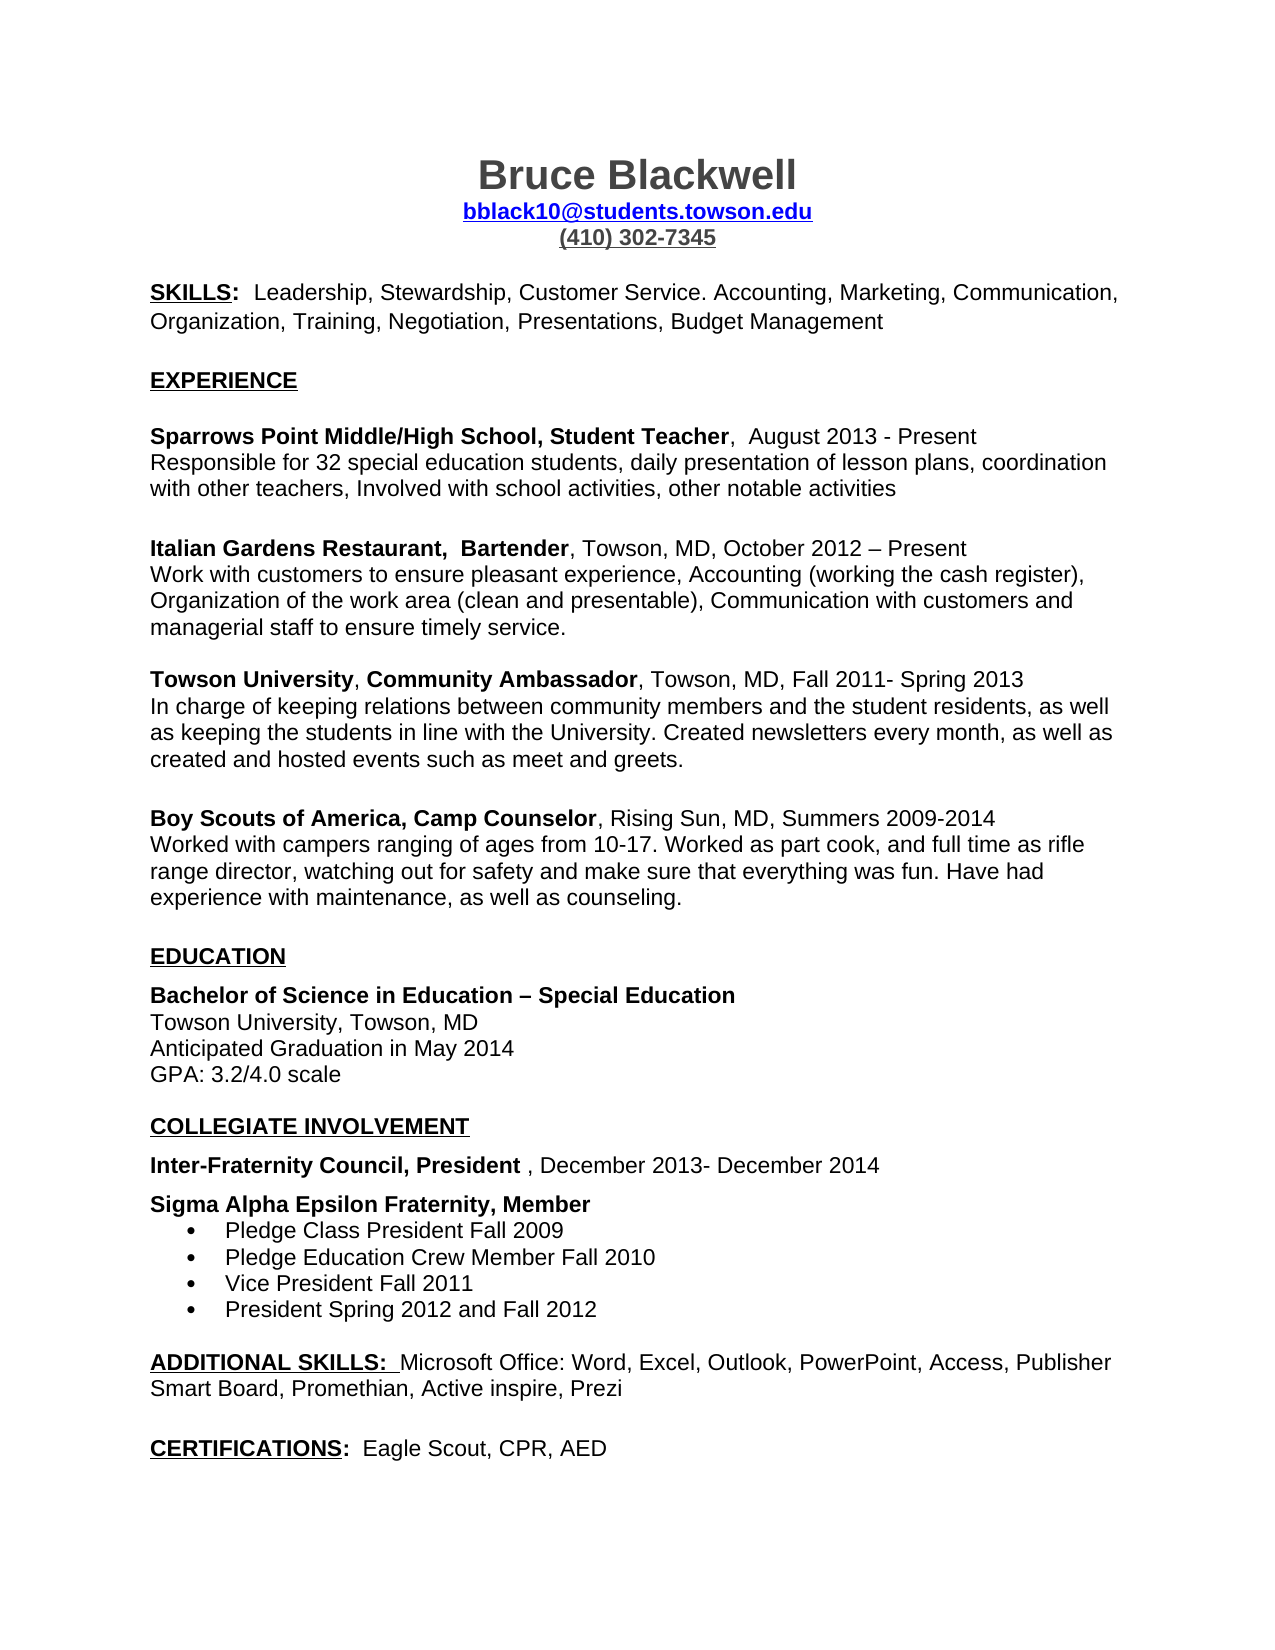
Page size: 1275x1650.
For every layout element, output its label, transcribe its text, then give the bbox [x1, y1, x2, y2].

text (410) 302-7345 [150, 224, 1125, 251]
text CERTIFICATIONS: Eagle Scout, CPR, AED [150, 1428, 1125, 1461]
text SKILLS: Leadership, Stewardship, Customer Service. Accounting, Marketing, Communication, Organization, Training, Negotiation, Presentations, Budget Management [150, 277, 1125, 334]
text Italian Gardens Restaurant, Bartender, Towson, MD, October 2012 – Present [150, 535, 1125, 561]
text Smart Board, Promethian, Active inspire, Prezi [150, 1375, 1125, 1402]
text Inter-Fraternity Council, President , December 2013- December 2014 [150, 1152, 1125, 1178]
list President Spring 2012 and Fall 2012 [187, 1296, 1125, 1323]
text Work with customers to ensure pleasant experience, Accounting (working the cash register), Organization of the work area (clean and presentable), Communication with customers and managerial staff to ensure timely service. [150, 561, 1125, 640]
text Boy Scouts of America, Camp Counselor, Rising Sun, MD, Summers 2009-2014 [150, 805, 1125, 831]
list Pledge Education Crew Member Fall 2010 [187, 1244, 1125, 1270]
text bblack10@students.towson.edu [150, 198, 1125, 224]
text Towson University, Towson, MD [150, 1008, 1125, 1035]
text EDUCATION [150, 937, 1125, 970]
text Towson University, Community Ambassador, Towson, MD, Fall 2011- Spring 2013 [150, 666, 1125, 693]
text COLLEGIATE INVOLVEMENT [150, 1113, 1125, 1139]
text Sigma Alpha Epsilon Fraternity, Member [150, 1191, 1125, 1217]
text ADDITIONAL SKILLS: Microsoft Office: Word, Excel, Outlook, PowerPoint, Access, Publisher [150, 1349, 1125, 1375]
list Vice President Fall 2011 [187, 1270, 1125, 1296]
text Sparrows Point Middle/High School, Student Teacher, August 2013 - Present [150, 423, 1125, 449]
text Worked with campers ranging of ages from 10-17. Worked as part cook, and full time as rifle range director, watching out for safety and make sure that everything was fun. Have had experience with maintenance, as well as counseling. [150, 831, 1125, 910]
text GPA: 3.2/4.0 scale [150, 1061, 1125, 1088]
text In charge of keeping relations between community members and the student residents, as well as keeping the students in line with the University. Created newsletters every month, as well as created and hosted events such as meet and greets. [150, 693, 1125, 772]
list Pledge Class President Fall 2009 [187, 1217, 1125, 1244]
text Bachelor of Science in Education – Special Education [150, 982, 1125, 1008]
text Responsible for 32 special education students, daily presentation of lesson plans, coordination with other teachers, Involved with school activities, other notable activities [150, 449, 1125, 502]
text Bruce Blackwell [150, 150, 1125, 198]
text EXPERIENCE [150, 367, 1125, 394]
text Anticipated Graduation in May 2014 [150, 1035, 1125, 1061]
